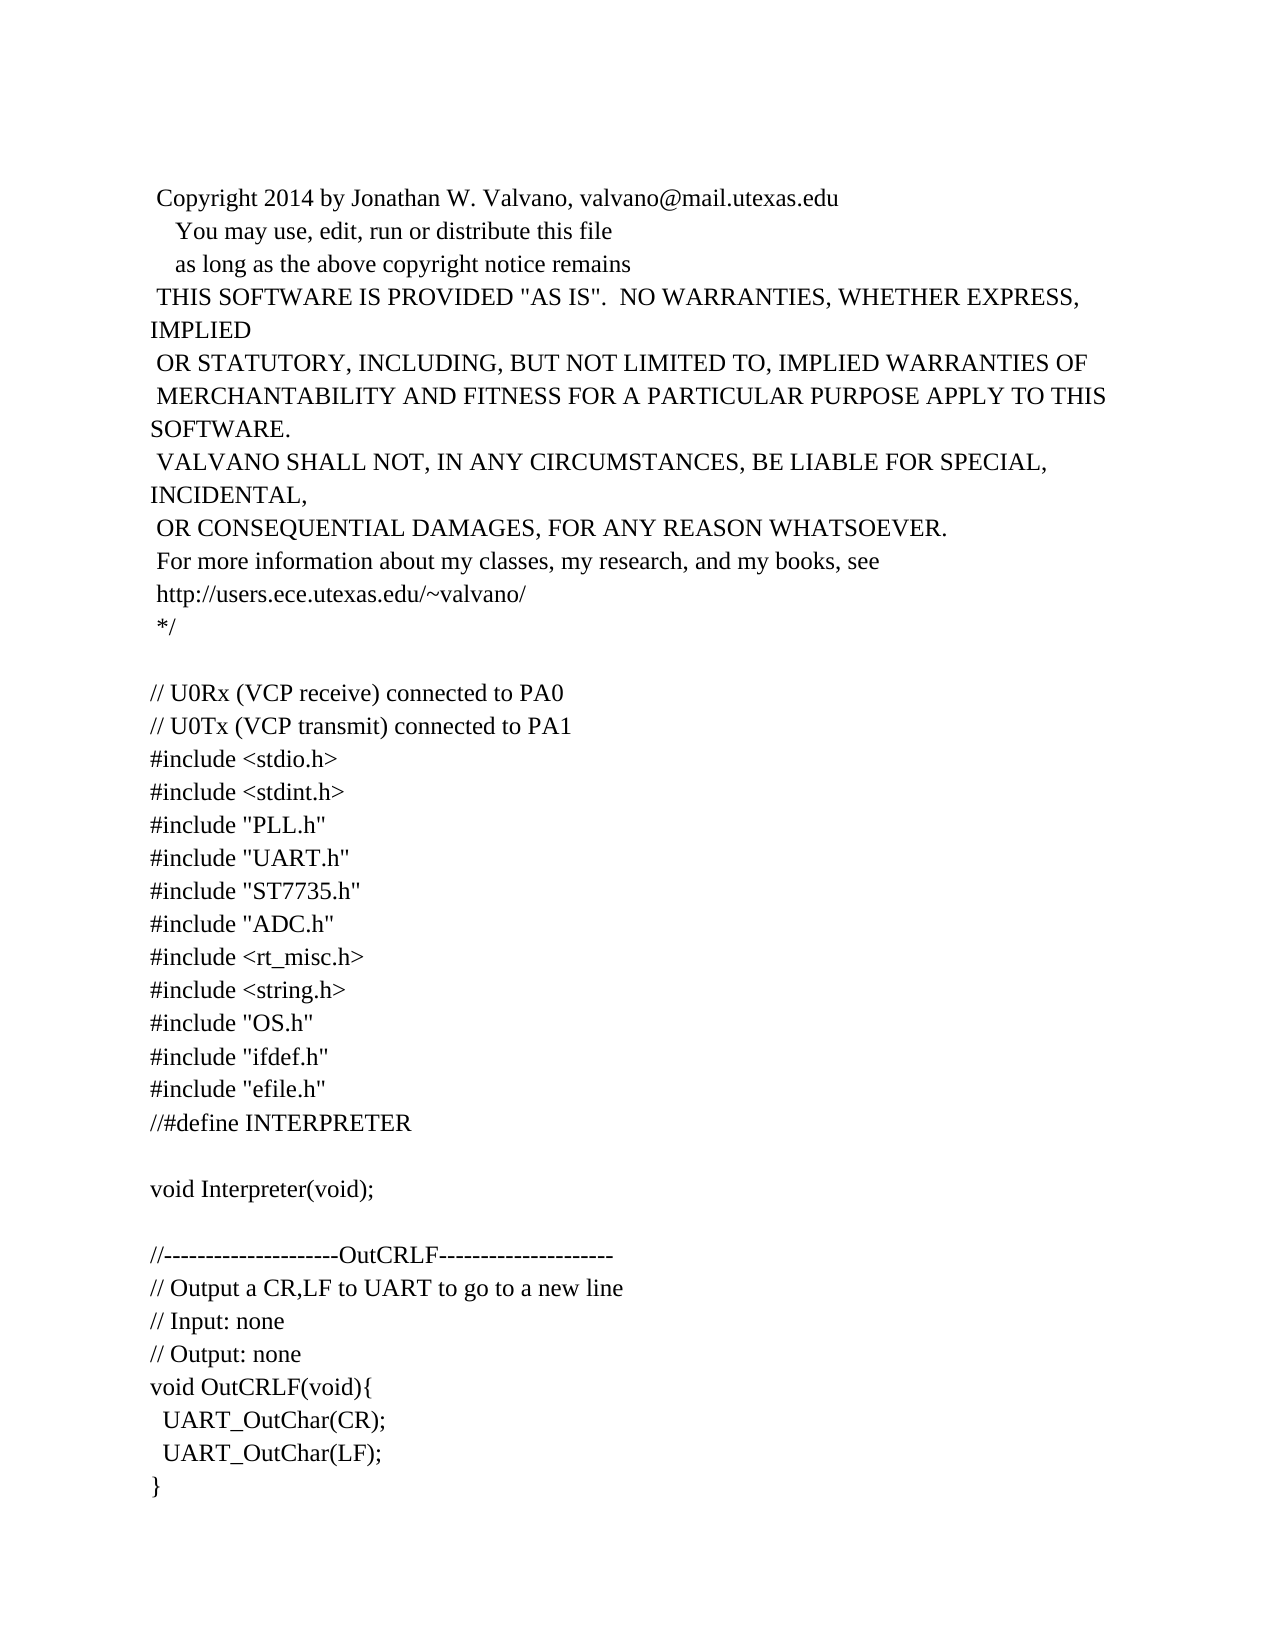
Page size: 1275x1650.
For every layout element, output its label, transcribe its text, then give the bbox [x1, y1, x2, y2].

text //---------------------OutCRLF--------------------- [150, 1240, 1125, 1268]
text http://users.ece.utexas.edu/~valvano/ [150, 579, 1125, 608]
text You may use, edit, run or distribute this file [150, 216, 1125, 245]
text // U0Tx (VCP transmit) connected to PA1 [150, 711, 1125, 740]
text #include "PLL.h" [150, 810, 1125, 839]
text } [150, 1471, 1125, 1499]
text OR CONSEQUENTIAL DAMAGES, FOR ANY REASON WHATSOEVER. [150, 513, 1125, 542]
text #include "ADC.h" [150, 909, 1125, 938]
text THIS SOFTWARE IS PROVIDED "AS IS". NO WARRANTIES, WHETHER EXPRESS, IMPLIED [150, 282, 1125, 344]
text #include "OS.h" [150, 1008, 1125, 1037]
text // Input: none [150, 1306, 1125, 1334]
text // Output a CR,LF to UART to go to a new line [150, 1273, 1125, 1301]
text #include <stdio.h> [150, 744, 1125, 773]
text #include "UART.h" [150, 843, 1125, 872]
text // Output: none [150, 1339, 1125, 1367]
text #include <string.h> [150, 976, 1125, 1004]
text OR STATUTORY, INCLUDING, BUT NOT LIMITED TO, IMPLIED WARRANTIES OF [150, 348, 1125, 377]
text void OutCRLF(void){ [150, 1372, 1125, 1401]
text Copyright 2014 by Jonathan W. Valvano, valvano@mail.utexas.edu [150, 183, 1125, 212]
text as long as the above copyright notice remains [150, 249, 1125, 278]
text void Interpreter(void); [150, 1174, 1125, 1202]
text */ [150, 612, 1125, 641]
text #include "ifdef.h" [150, 1042, 1125, 1070]
text UART_OutChar(CR); [150, 1405, 1125, 1433]
text UART_OutChar(LF); [150, 1438, 1125, 1467]
text VALVANO SHALL NOT, IN ANY CIRCUMSTANCES, BE LIABLE FOR SPECIAL, INCIDENTAL, [150, 447, 1125, 509]
text //#define INTERPRETER [150, 1108, 1125, 1136]
text #include <stdint.h> [150, 777, 1125, 806]
text #include "efile.h" [150, 1074, 1125, 1103]
text For more information about my classes, my research, and my books, see [150, 546, 1125, 575]
text #include "ST7735.h" [150, 876, 1125, 905]
text #include <rt_misc.h> [150, 942, 1125, 971]
text MERCHANTABILITY AND FITNESS FOR A PARTICULAR PURPOSE APPLY TO THIS SOFTWARE. [150, 381, 1125, 443]
text // U0Rx (VCP receive) connected to PA0 [150, 678, 1125, 707]
